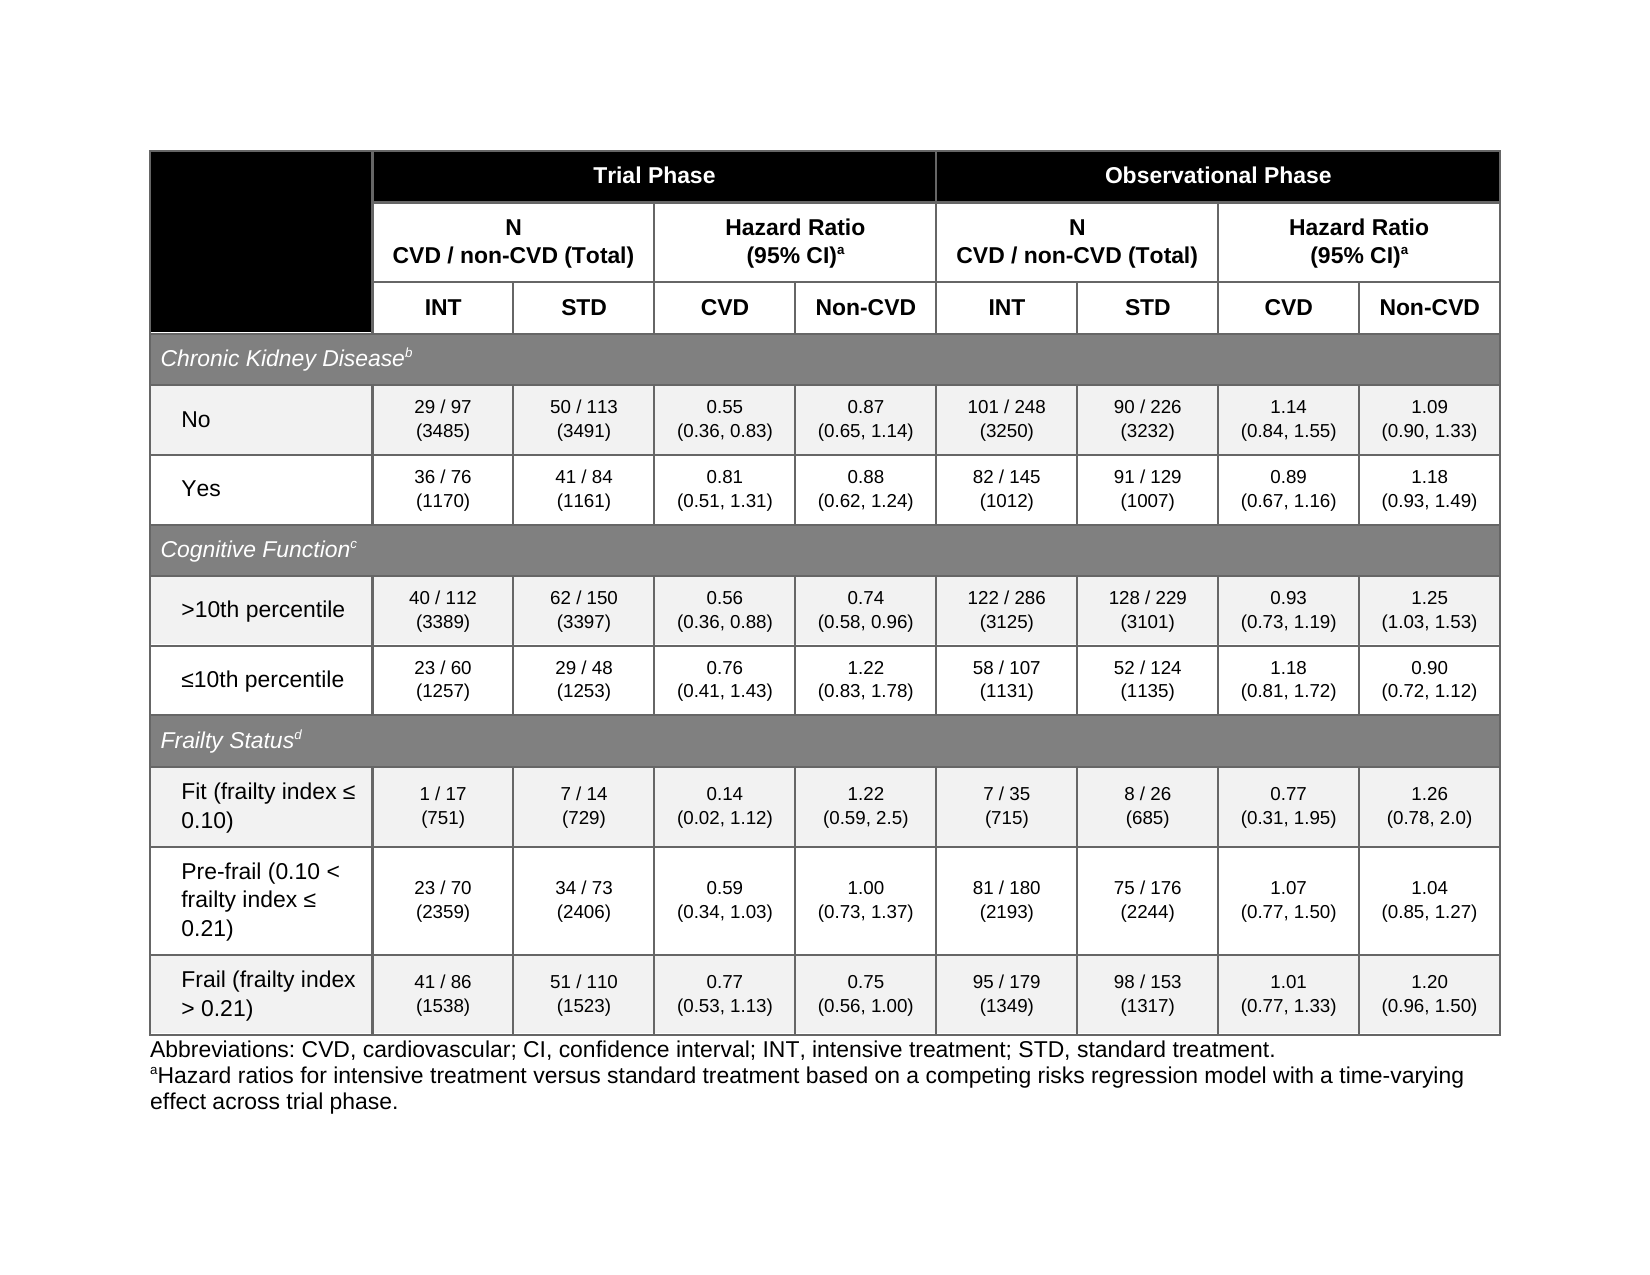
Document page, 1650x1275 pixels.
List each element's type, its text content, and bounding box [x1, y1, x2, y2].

table_cell 82 / 145 (1012) [937, 456, 1076, 523]
table_cell 41 / 84 (1161) [514, 456, 653, 523]
table_cell 7 / 35 (715) [937, 768, 1076, 846]
table_cell 34 / 73 (2406) [514, 848, 653, 954]
table_cell 36 / 76 (1170) [374, 456, 512, 523]
table_cell Hazard Ratio (95% CI)a [1219, 204, 1499, 281]
table_cell 1.22 (0.83, 1.78) [796, 647, 935, 714]
table_cell 1.14 (0.84, 1.55) [1219, 386, 1358, 454]
table_cell >10th percentile [151, 577, 371, 644]
table_cell 0.76 (0.41, 1.43) [655, 647, 794, 714]
table_header Trial Phase [374, 152, 935, 201]
table_cell 0.88 (0.62, 1.24) [796, 456, 935, 523]
table_cell INT [937, 283, 1076, 332]
table_cell Cognitive Functionc [151, 526, 1499, 575]
table_cell INT [374, 283, 512, 332]
table_cell 1.25 (1.03, 1.53) [1360, 577, 1499, 644]
table_cell 1.18 (0.93, 1.49) [1360, 456, 1499, 523]
table_cell 101 / 248 (3250) [937, 386, 1076, 454]
table_cell 29 / 97 (3485) [374, 386, 512, 454]
table_cell Non-CVD [1360, 283, 1499, 332]
table_cell 23 / 60 (1257) [374, 647, 512, 714]
text aHazard ratios for intensive treatment versus standard treatment based on a competing risks regression model with a time-varying effect across trial phase. [150, 1062, 1500, 1115]
table_cell Frail (frailty index > 0.21) [151, 956, 371, 1033]
table_cell 51 / 110 (1523) [514, 956, 653, 1033]
table_cell N CVD / non-CVD (Total) [374, 204, 653, 281]
table_cell 90 / 226 (3232) [1078, 386, 1217, 454]
table_cell 41 / 86 (1538) [374, 956, 512, 1033]
table_cell 1.20 (0.96, 1.50) [1360, 956, 1499, 1033]
table_cell 1.22 (0.59, 2.5) [796, 768, 935, 846]
table_cell 122 / 286 (3125) [937, 577, 1076, 644]
table_cell 29 / 48 (1253) [514, 647, 653, 714]
table_cell 1.18 (0.81, 1.72) [1219, 647, 1358, 714]
table_cell Yes [151, 456, 371, 523]
table_cell 1 / 17 (751) [374, 768, 512, 846]
table_cell 128 / 229 (3101) [1078, 577, 1217, 644]
table_cell CVD [655, 283, 794, 332]
table_cell 1.00 (0.73, 1.37) [796, 848, 935, 954]
table_cell 0.90 (0.72, 1.12) [1360, 647, 1499, 714]
table_cell 0.93 (0.73, 1.19) [1219, 577, 1358, 644]
table_cell 8 / 26 (685) [1078, 768, 1217, 846]
table_cell 1.09 (0.90, 1.33) [1360, 386, 1499, 454]
table_cell 0.59 (0.34, 1.03) [655, 848, 794, 954]
table_cell STD [1078, 283, 1217, 332]
table_cell 50 / 113 (3491) [514, 386, 653, 454]
table_cell Fit (frailty index ≤ 0.10) [151, 768, 371, 846]
table_cell Chronic Kidney Diseaseb [151, 335, 1499, 384]
table_cell Non-CVD [796, 283, 935, 332]
table_cell 0.77 (0.31, 1.95) [1219, 768, 1358, 846]
table_cell 0.87 (0.65, 1.14) [796, 386, 935, 454]
table_cell 0.81 (0.51, 1.31) [655, 456, 794, 523]
table_cell 1.26 (0.78, 2.0) [1360, 768, 1499, 846]
text Abbreviations: CVD, cardiovascular; CI, confidence interval; INT, intensive treatment; STD, standard treatment. [150, 1036, 1500, 1062]
table_cell Pre-frail (0.10 < frailty index ≤ 0.21) [151, 848, 371, 954]
table_cell No [151, 386, 371, 454]
table_header [151, 152, 371, 332]
table_cell 1.07 (0.77, 1.50) [1219, 848, 1358, 954]
table_cell 58 / 107 (1131) [937, 647, 1076, 714]
table_cell ≤10th percentile [151, 647, 371, 714]
table_cell 0.89 (0.67, 1.16) [1219, 456, 1358, 523]
table_cell N CVD / non-CVD (Total) [937, 204, 1217, 281]
table_cell 95 / 179 (1349) [937, 956, 1076, 1033]
table_cell 0.56 (0.36, 0.88) [655, 577, 794, 644]
table_cell 0.77 (0.53, 1.13) [655, 956, 794, 1033]
table_cell CVD [1219, 283, 1358, 332]
table_cell 98 / 153 (1317) [1078, 956, 1217, 1033]
table_cell STD [514, 283, 653, 332]
table_cell 81 / 180 (2193) [937, 848, 1076, 954]
table_cell 0.75 (0.56, 1.00) [796, 956, 935, 1033]
table_cell 0.55 (0.36, 0.83) [655, 386, 794, 454]
table_cell 1.04 (0.85, 1.27) [1360, 848, 1499, 954]
table_cell 91 / 129 (1007) [1078, 456, 1217, 523]
table_cell 75 / 176 (2244) [1078, 848, 1217, 954]
table_cell 62 / 150 (3397) [514, 577, 653, 644]
table_cell 1.01 (0.77, 1.33) [1219, 956, 1358, 1033]
table_cell 52 / 124 (1135) [1078, 647, 1217, 714]
table_cell 7 / 14 (729) [514, 768, 653, 846]
table_cell 0.14 (0.02, 1.12) [655, 768, 794, 846]
table_cell 40 / 112 (3389) [374, 577, 512, 644]
table_cell Hazard Ratio (95% CI)a [655, 204, 935, 281]
table_cell 23 / 70 (2359) [374, 848, 512, 954]
table_cell Frailty Statusd [151, 716, 1499, 766]
table_cell 0.74 (0.58, 0.96) [796, 577, 935, 644]
table_header Observational Phase [937, 152, 1499, 201]
